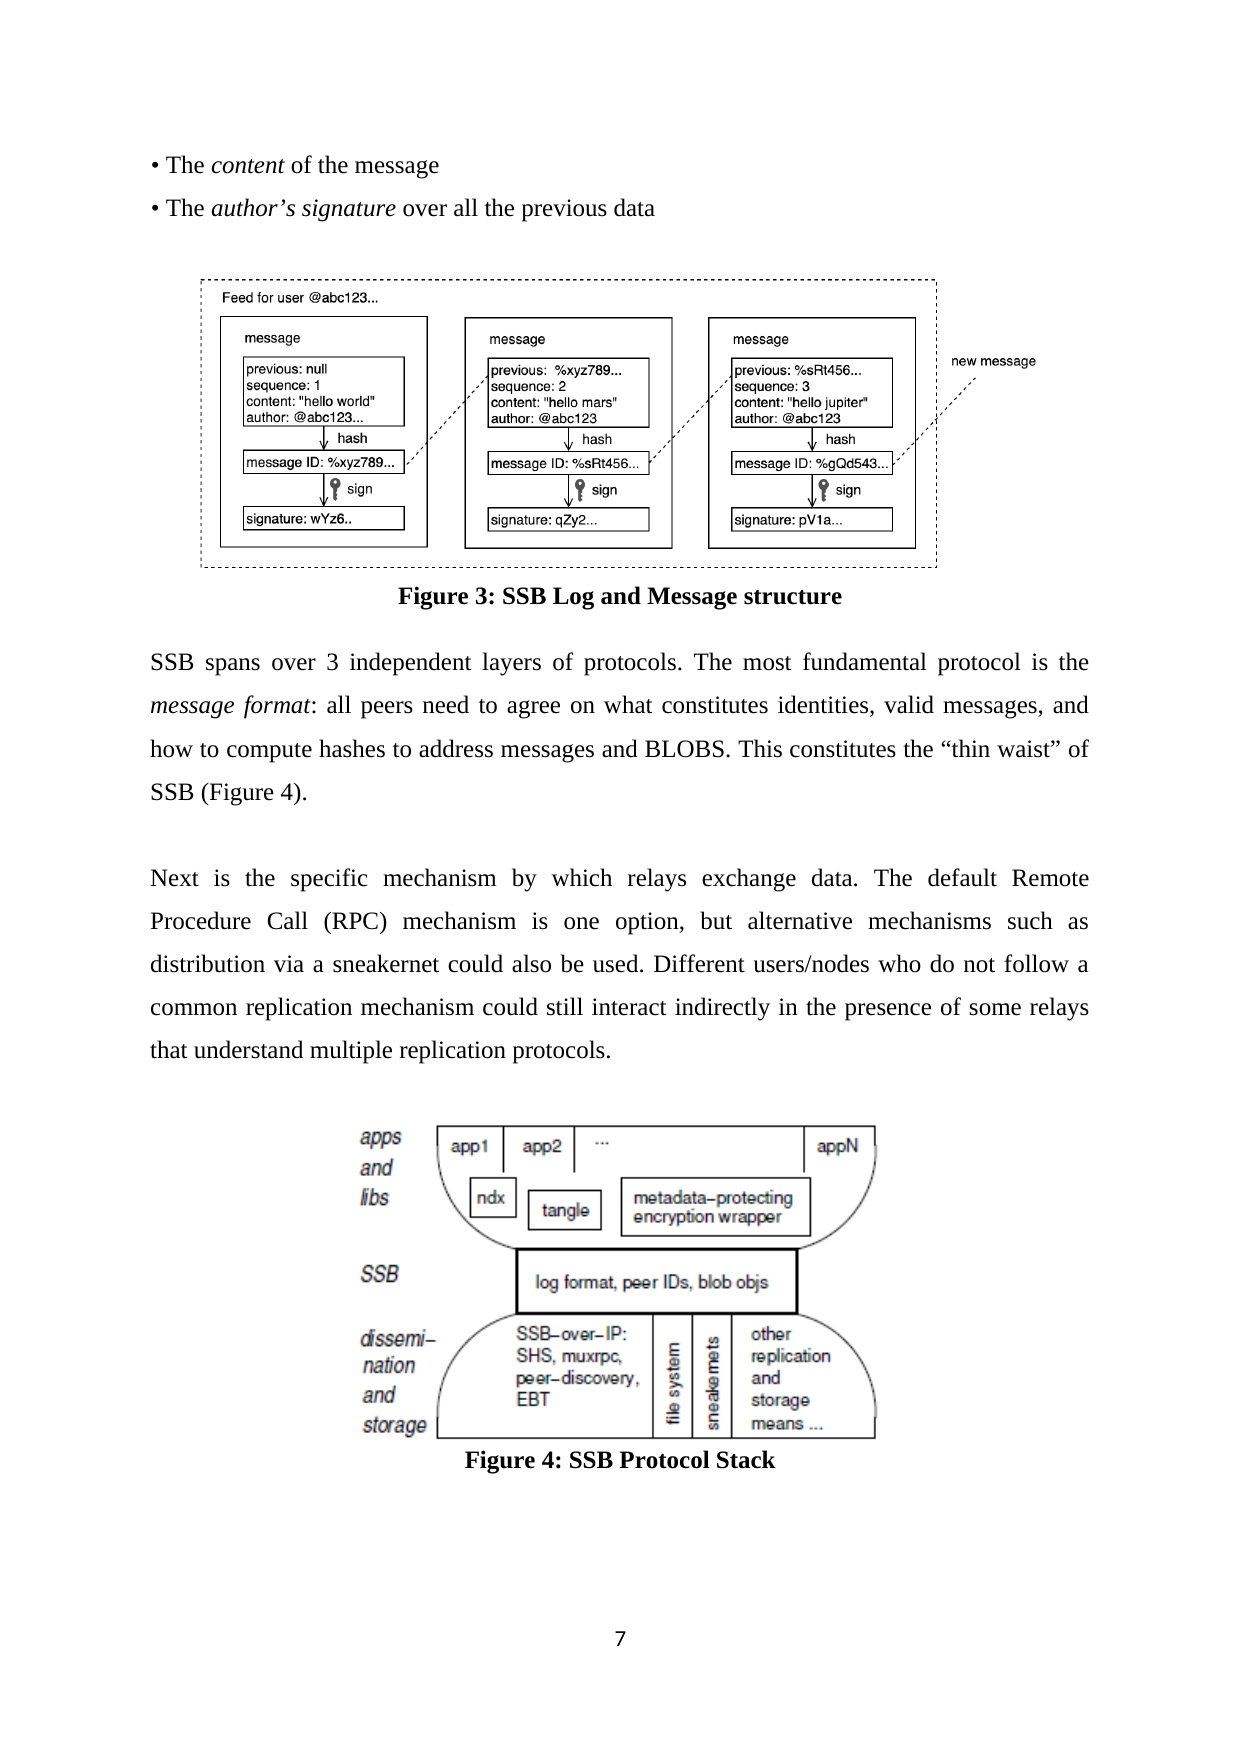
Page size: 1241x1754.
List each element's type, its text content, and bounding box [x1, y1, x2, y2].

picture [200, 279, 1040, 568]
text SSB spans over 3 independent layers of protocols. The most fundamental protocol is the message format: all peers need to agree on what constitutes identities, valid messages, and how to compute hashes to address messages and BLOBS. This constitutes the “thin waist” of SSB (Figure 4). [150, 647, 1090, 806]
text • The content of the message [151, 150, 1090, 179]
text Next is the specific mechanism by which relays exchange data. The default Remote Procedure Call (RPC) mechanism is one option, but alternative mechanisms such as distribution via a sneakernet could also be used. Different users/nodes who do not follow a common replication mechanism could still interact indirectly in the presence of some relays that understand multiple replication protocols. [150, 863, 1090, 1064]
text Figure 3: SSB Log and Message structure [150, 581, 1090, 610]
text • The author’s signature over all the previous data [151, 193, 1090, 222]
text Figure 4: SSB Protocol Stack [150, 1445, 1090, 1474]
